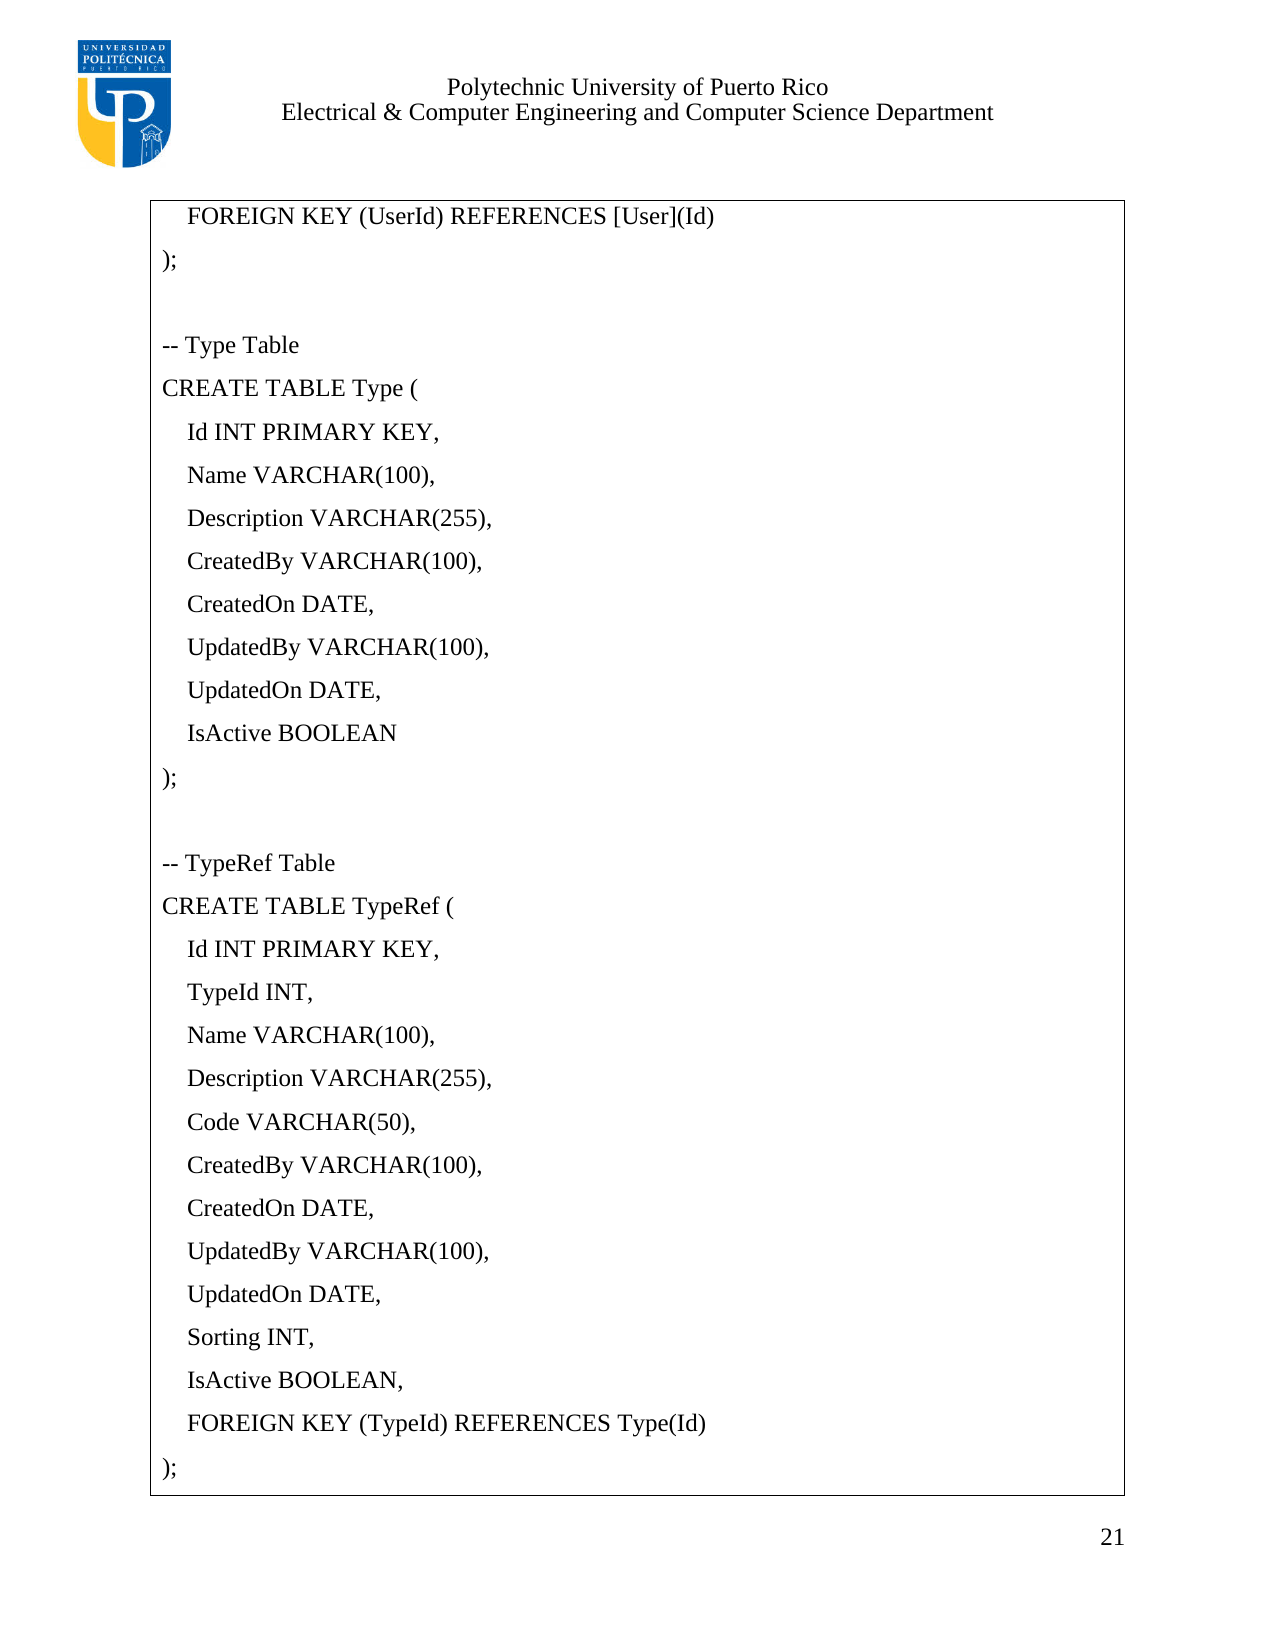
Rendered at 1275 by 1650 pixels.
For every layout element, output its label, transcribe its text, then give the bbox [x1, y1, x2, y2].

picture [59, 40, 188, 169]
